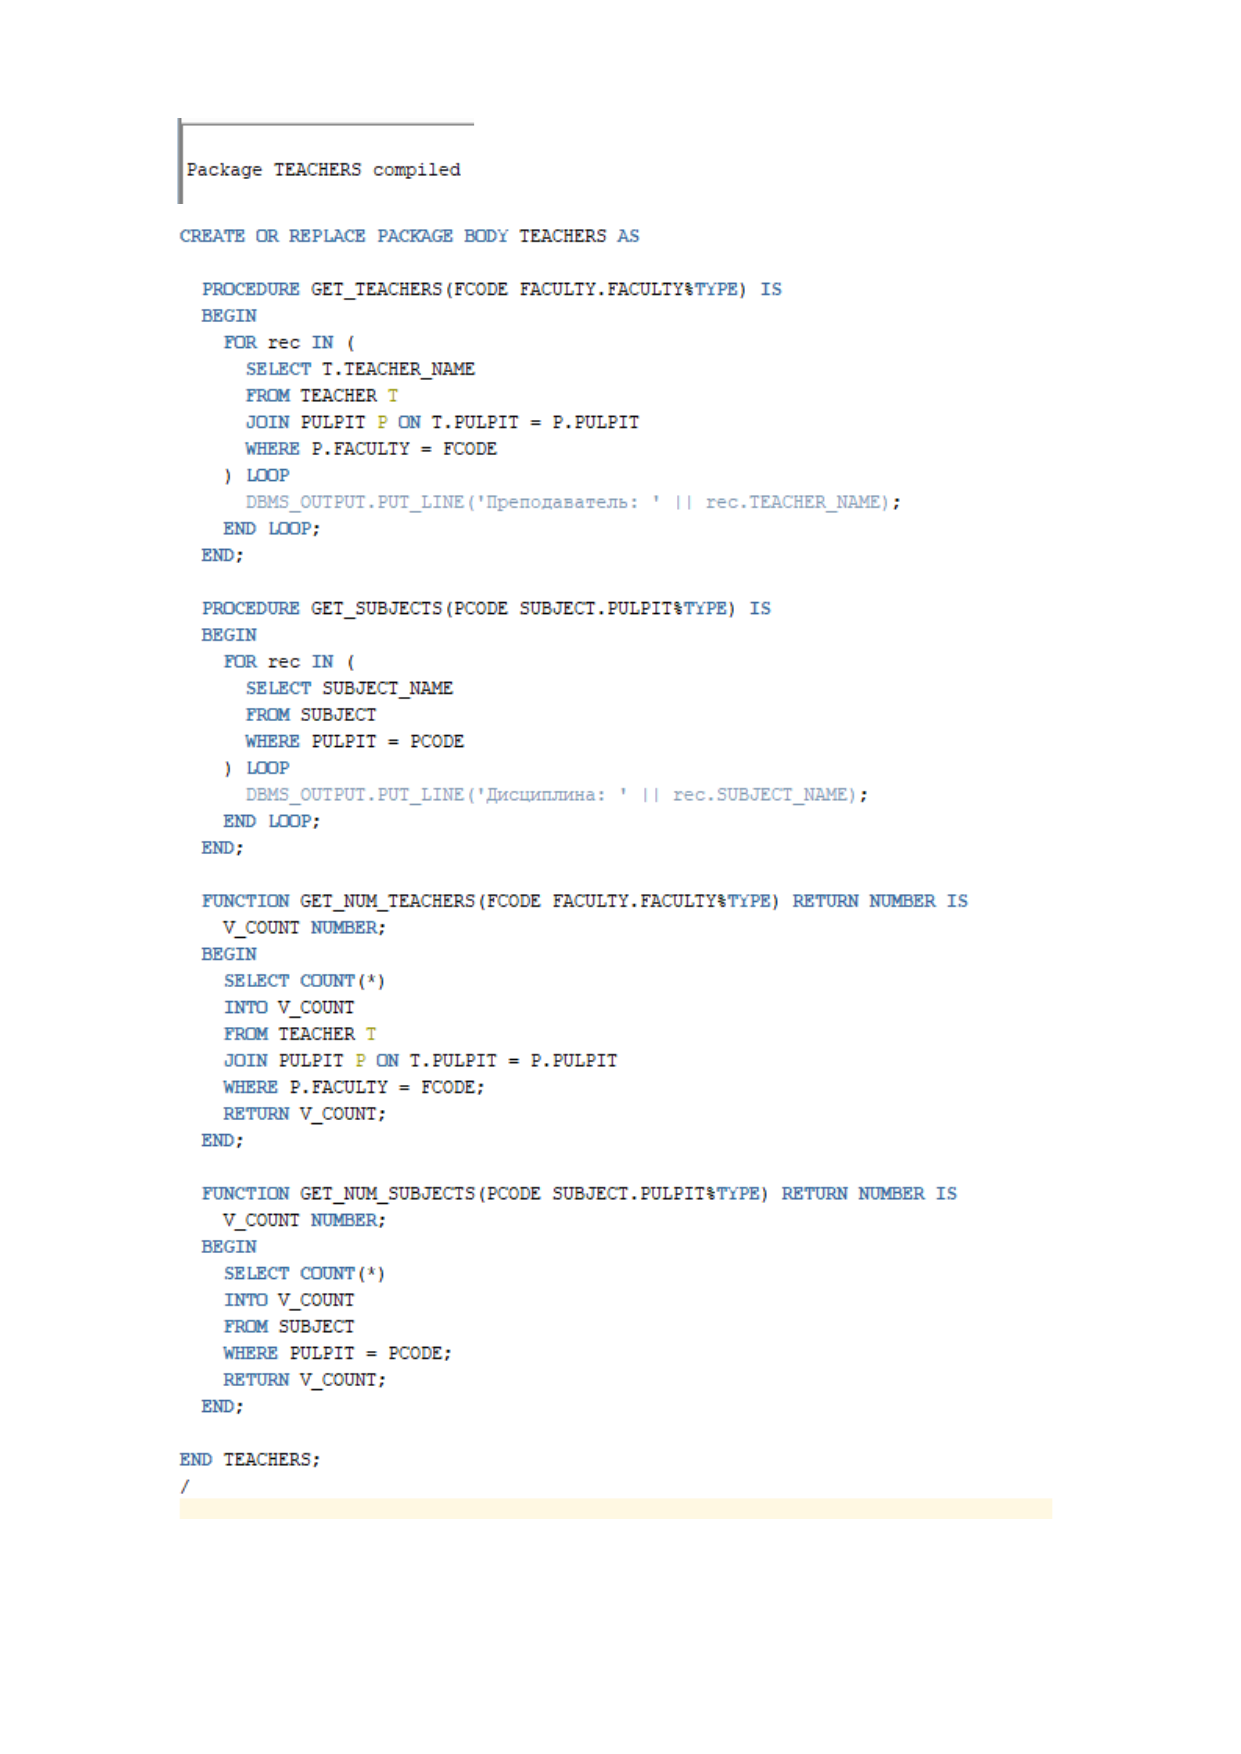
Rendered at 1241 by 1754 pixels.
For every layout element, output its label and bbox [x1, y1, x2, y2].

picture [177, 118, 475, 204]
picture [177, 225, 1053, 1519]
